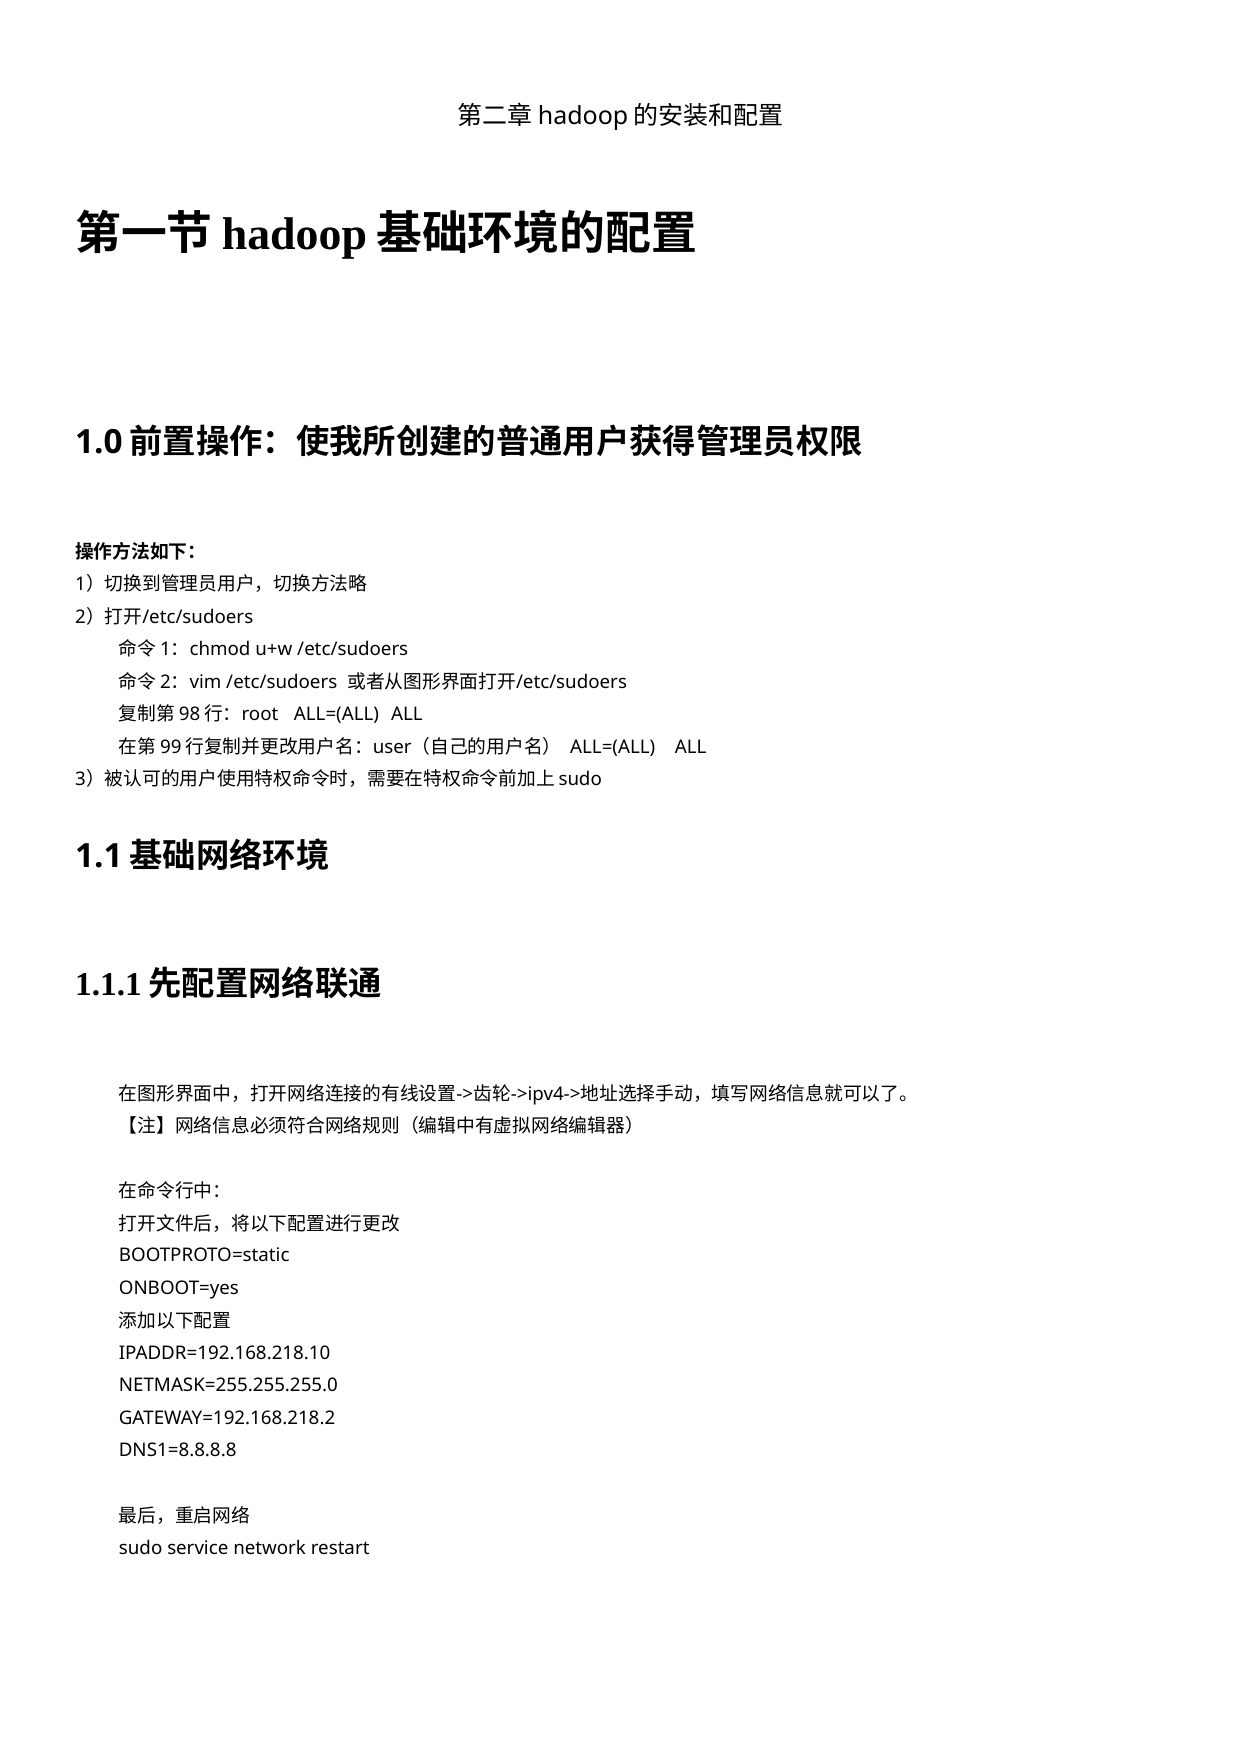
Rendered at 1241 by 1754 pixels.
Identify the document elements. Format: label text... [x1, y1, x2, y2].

text 2）打开/etc/sudoers [75, 599, 1165, 631]
text 命令1：chmod u+w /etc/sudoers [119, 631, 1165, 664]
text sudo service network restart [75, 1531, 1165, 1563]
text 打开文件后，将以下配置进行更改 [75, 1206, 1165, 1238]
text 1）切换到管理员用户，切换方法略 [75, 566, 1165, 599]
text DNS1=8.8.8.8 [75, 1433, 1165, 1466]
text NETMASK=255.255.255.0 [75, 1368, 1165, 1401]
text 复制第98行：root ALL=(ALL) ALL [119, 696, 1165, 729]
text 3）被认可的用户使用特权命令时，需要在特权命令前加上sudo [75, 761, 1165, 794]
text 【注】网络信息必须符合网络规则（编辑中有虚拟网络编辑器） [75, 1108, 1165, 1141]
text 添加以下配置 [75, 1303, 1165, 1336]
text IPADDR=192.168.218.10 [75, 1336, 1165, 1368]
text 操作方法如下： [75, 534, 1165, 566]
text ONBOOT=yes [75, 1271, 1165, 1303]
text 命令2：vim /etc/sudoers 或者从图形界面打开/etc/sudoers [119, 664, 1165, 696]
text 最后，重启网络 [75, 1498, 1165, 1531]
text 在图形界面中，打开网络连接的有线设置->齿轮->ipv4->地址选择手动，填写网络信息就可以了。 [75, 1076, 1165, 1108]
text BOOTPROTO=static [75, 1238, 1165, 1271]
text 在第99行复制并更改用户名：user（自己的用户名） ALL=(ALL) ALL [119, 729, 1165, 761]
text GATEWAY=192.168.218.2 [75, 1401, 1165, 1433]
subtitle 第一节hadoop基础环境的配置 [75, 181, 1165, 279]
subtitle 1.1基础网络环境 [75, 821, 1165, 886]
subtitle 1.1.1先配置网络联通 [75, 948, 1165, 1013]
text 第二章 hadoop的安装和配置 [75, 81, 1165, 146]
text 在命令行中： [75, 1173, 1165, 1206]
subtitle 1.0前置操作：使我所创建的普通用户获得管理员权限 [75, 407, 1165, 472]
